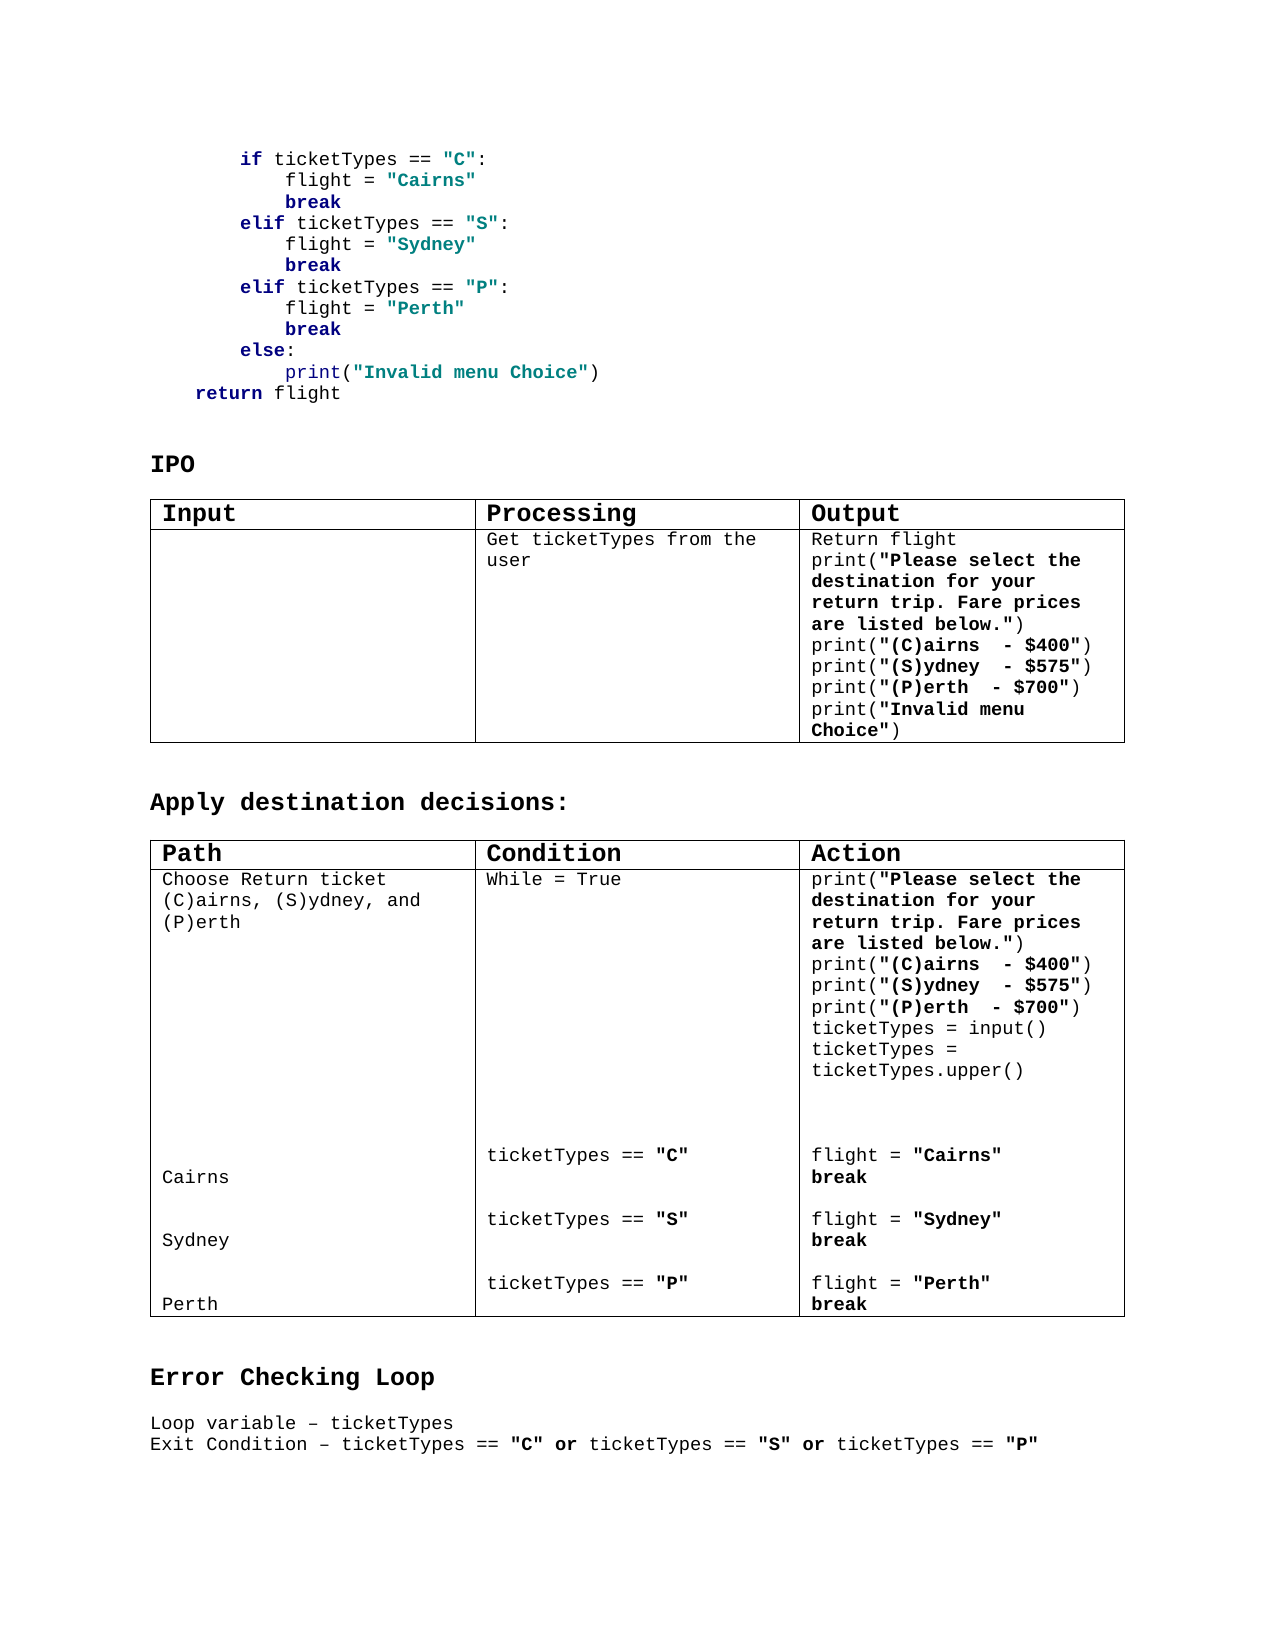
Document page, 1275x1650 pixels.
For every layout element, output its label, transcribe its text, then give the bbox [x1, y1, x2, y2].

table_cell [151, 530, 475, 742]
text Loop variable – ticketTypes [150, 1414, 1125, 1435]
text Exit Condition – ticketTypes == "C" or ticketTypes == "S" or ticketTypes == "P" [150, 1435, 1125, 1456]
table_header Output [800, 500, 1124, 528]
table_cell Choose Return ticket (C)airns, (S)ydney, and (P)erth Cairns Sydney Perth [151, 870, 475, 1316]
text Apply destination decisions: [150, 790, 1125, 818]
table_cell Get ticketTypes from the user [476, 530, 799, 742]
table_header Path [151, 841, 475, 869]
table_cell Return flight print("Please select the destination for your return trip. Fare prices are listed below.") print("(C)airns - $400") print("(S)ydney - $575") print("(P)erth - $700") print("Invalid menu Choice") [800, 530, 1124, 742]
table_header Processing [476, 500, 799, 528]
table_header Action [800, 841, 1124, 869]
text Error Checking Loop [150, 1364, 1125, 1392]
table_cell print("Please select the destination for your return trip. Fare prices are listed below.") print("(C)airns - $400") print("(S)ydney - $575") print("(P)erth - $700") ticketTypes = input() ticketTypes = ticketTypes.upper() flight = "Cairns" break flight = "Sydney" break flight = "Perth" break [800, 870, 1124, 1316]
table_cell While = True ticketTypes == "C" ticketTypes == "S" ticketTypes == "P" [476, 870, 799, 1316]
table_header Condition [476, 841, 799, 869]
table_header Input [151, 500, 475, 528]
text IPO [150, 452, 1125, 480]
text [150, 150, 1125, 405]
